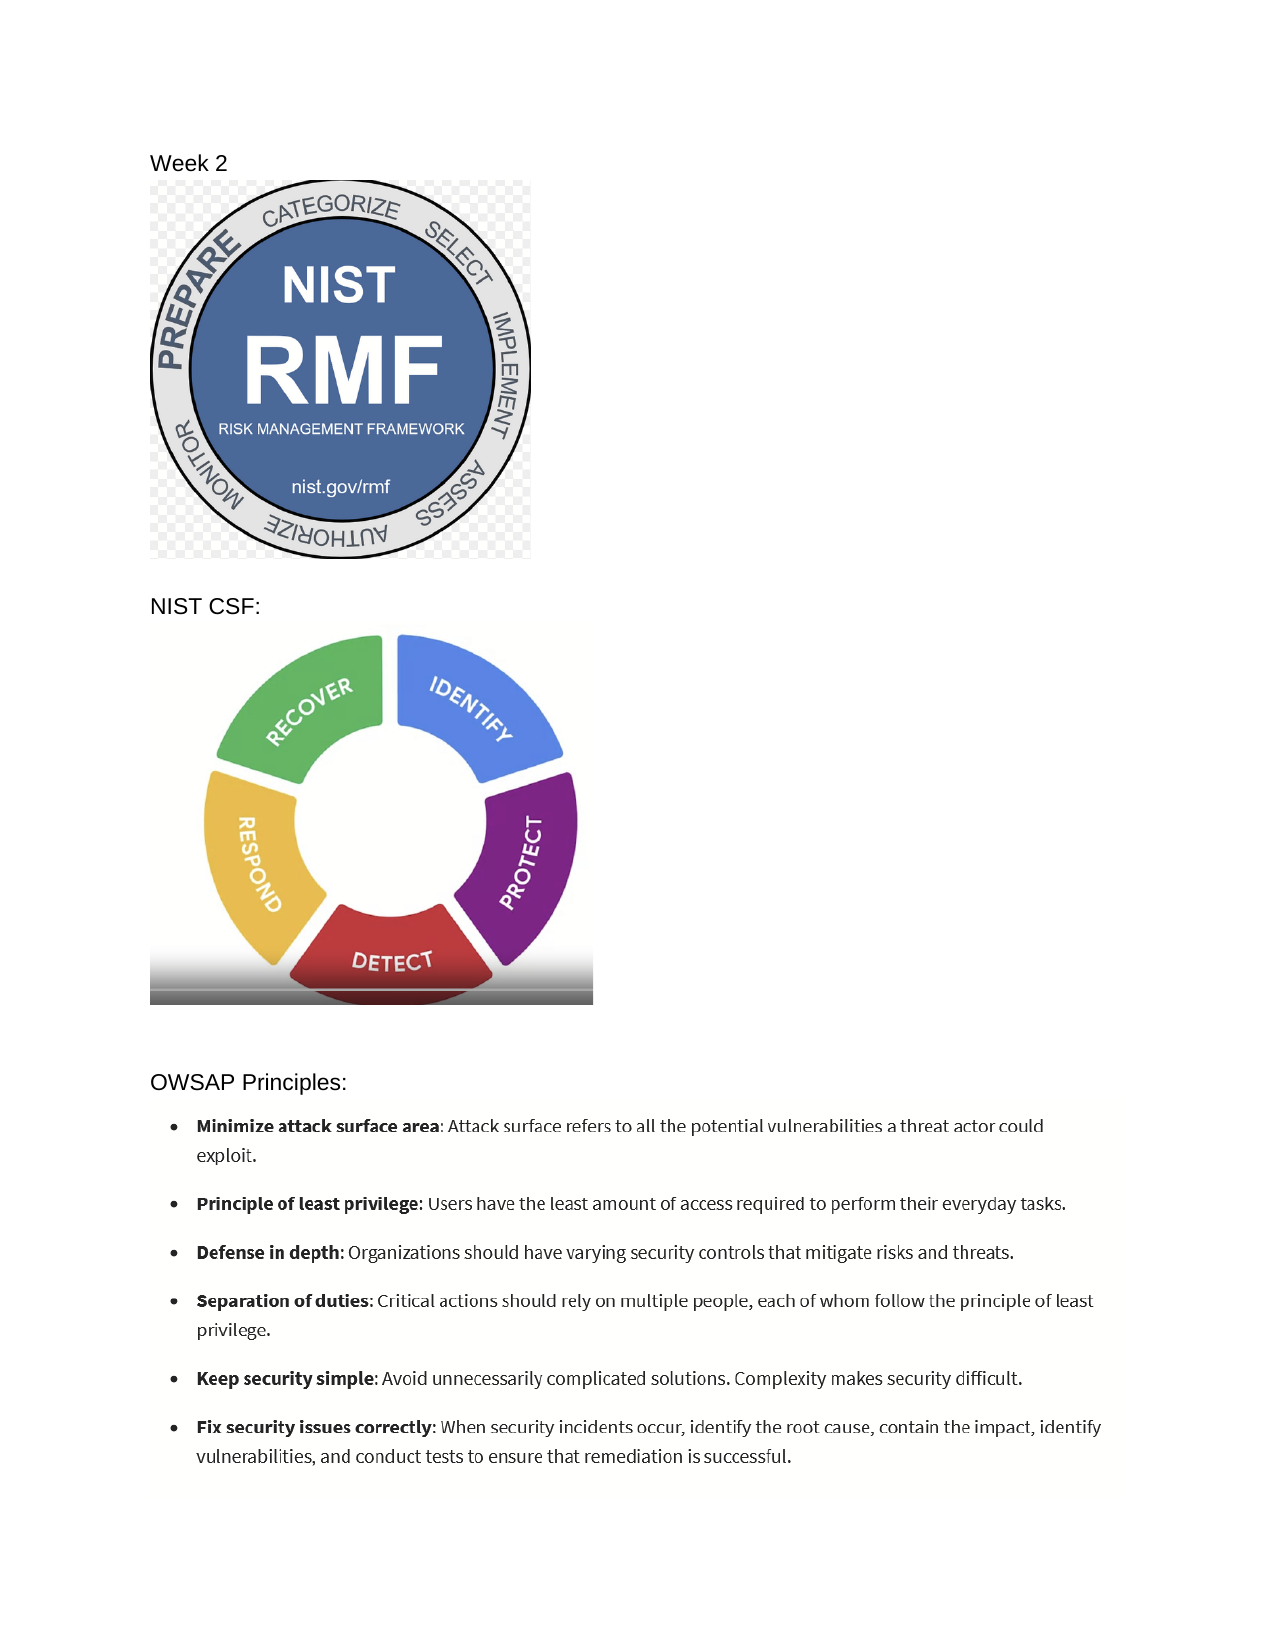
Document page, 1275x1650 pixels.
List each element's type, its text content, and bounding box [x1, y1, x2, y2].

text OWSAP Principles: [150, 1038, 1125, 1095]
picture [150, 1098, 1125, 1499]
text NIST CSF: [150, 593, 1125, 619]
text Week 2 [150, 150, 1125, 176]
picture [150, 180, 531, 559]
picture [150, 622, 594, 1005]
